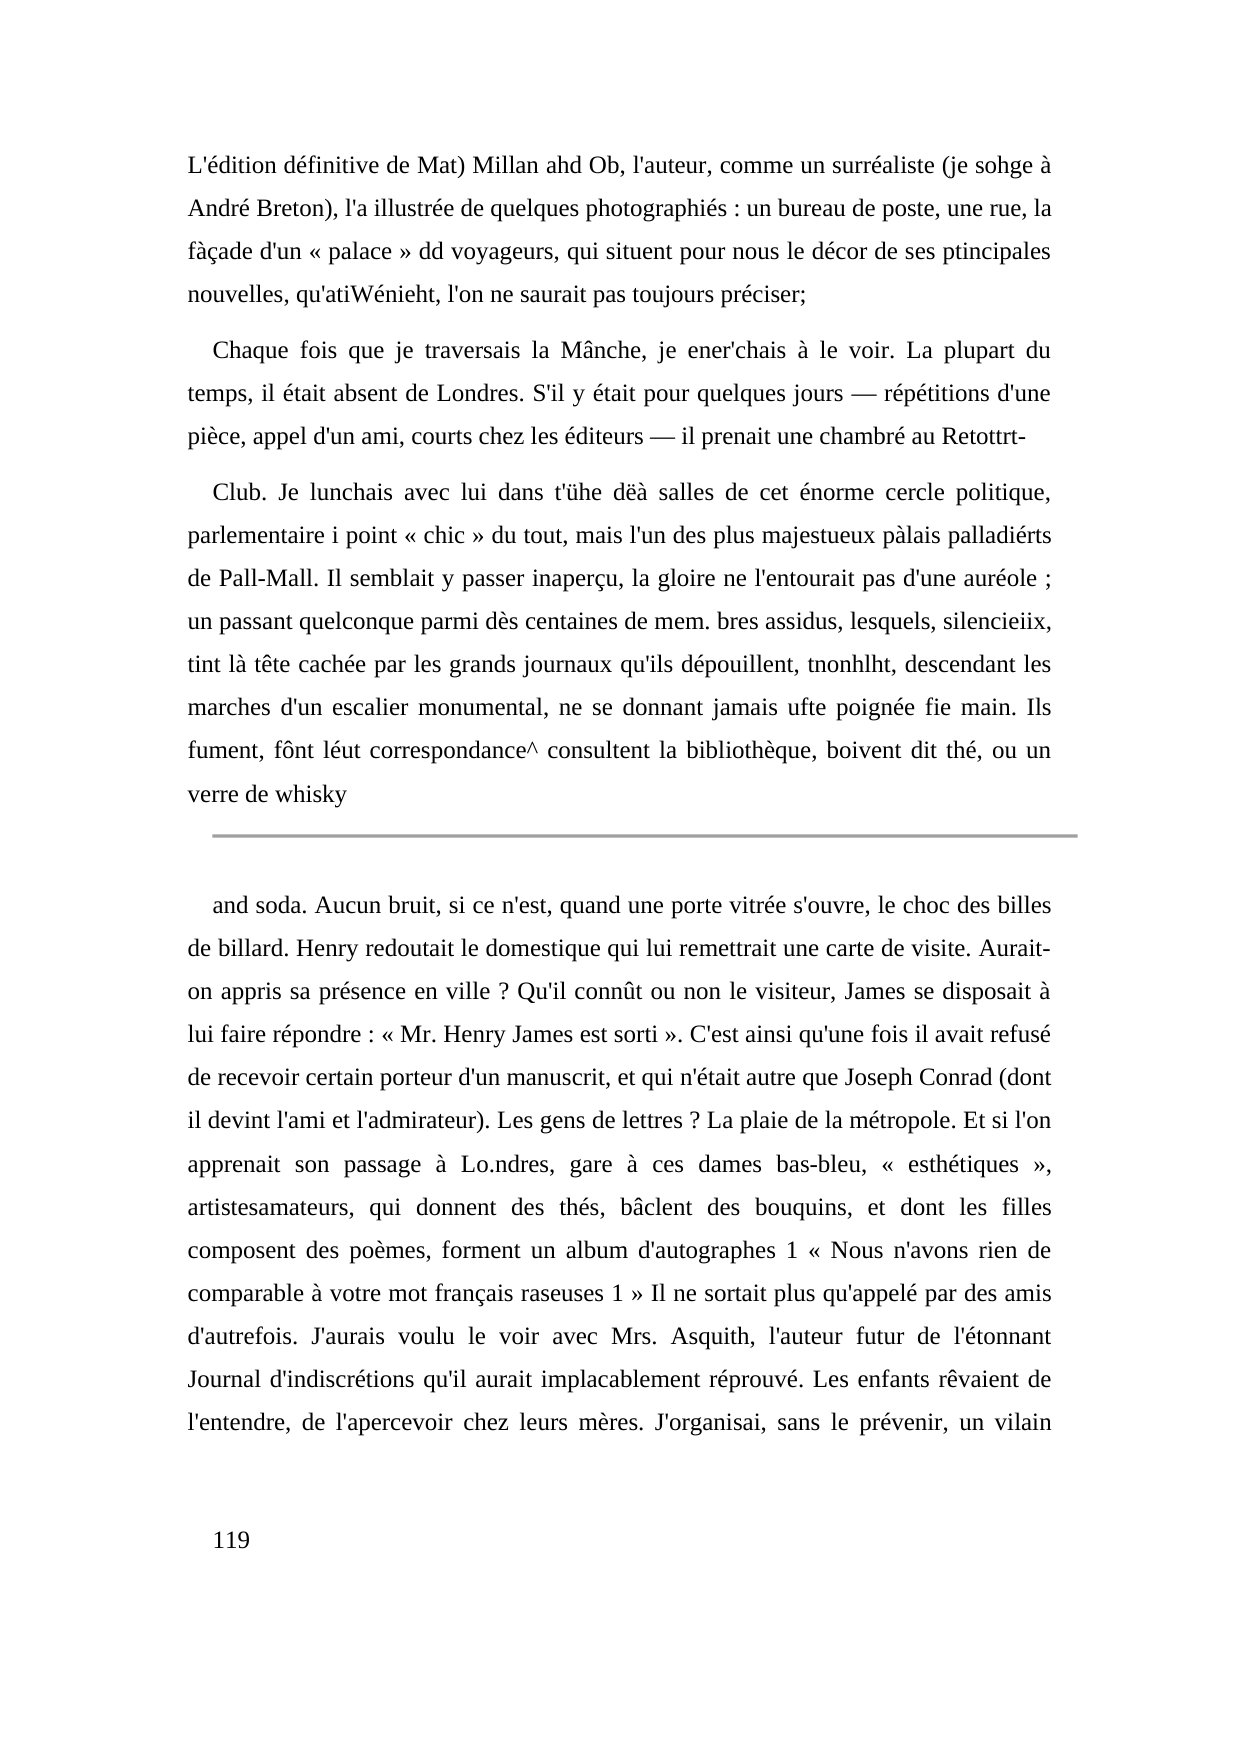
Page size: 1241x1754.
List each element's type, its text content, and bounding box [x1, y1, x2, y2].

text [187, 150, 1053, 308]
text Club. Je lunchais avec lui dans t'ühe dëà salles de cet énorme cercle politique, parlementaire i point « chic » du tout, mais l'un des plus majestueux pàlais palladiérts de Pall-Mall. Il semblait y passer inaperçu, la gloire ne l'entourait pas d'une auréole ; un passant quelconque parmi dès centaines de mem. bres assidus, lesquels, silencieiix, tint là tête cachée par les grands journaux qu'ils dépouillent, tnonhlht, descendant les marches d'un escalier monumental, ne se donnant jamais ufte poignée fie main. Ils fument, fônt léut correspondance^ consultent la bibliothèque, boivent dit thé, ou un verre de whisky [187, 477, 1053, 807]
text Chaque fois que je traversais la Mânche, je ener'chais à le voir. La plupart du temps, il était absent de Londres. S'il y était pour quelques jours — répétitions d'une pièce, appel d'un ami, courts chez les éditeurs — il prenait une chambré au Retottrt- [187, 335, 1053, 450]
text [187, 890, 1053, 1436]
